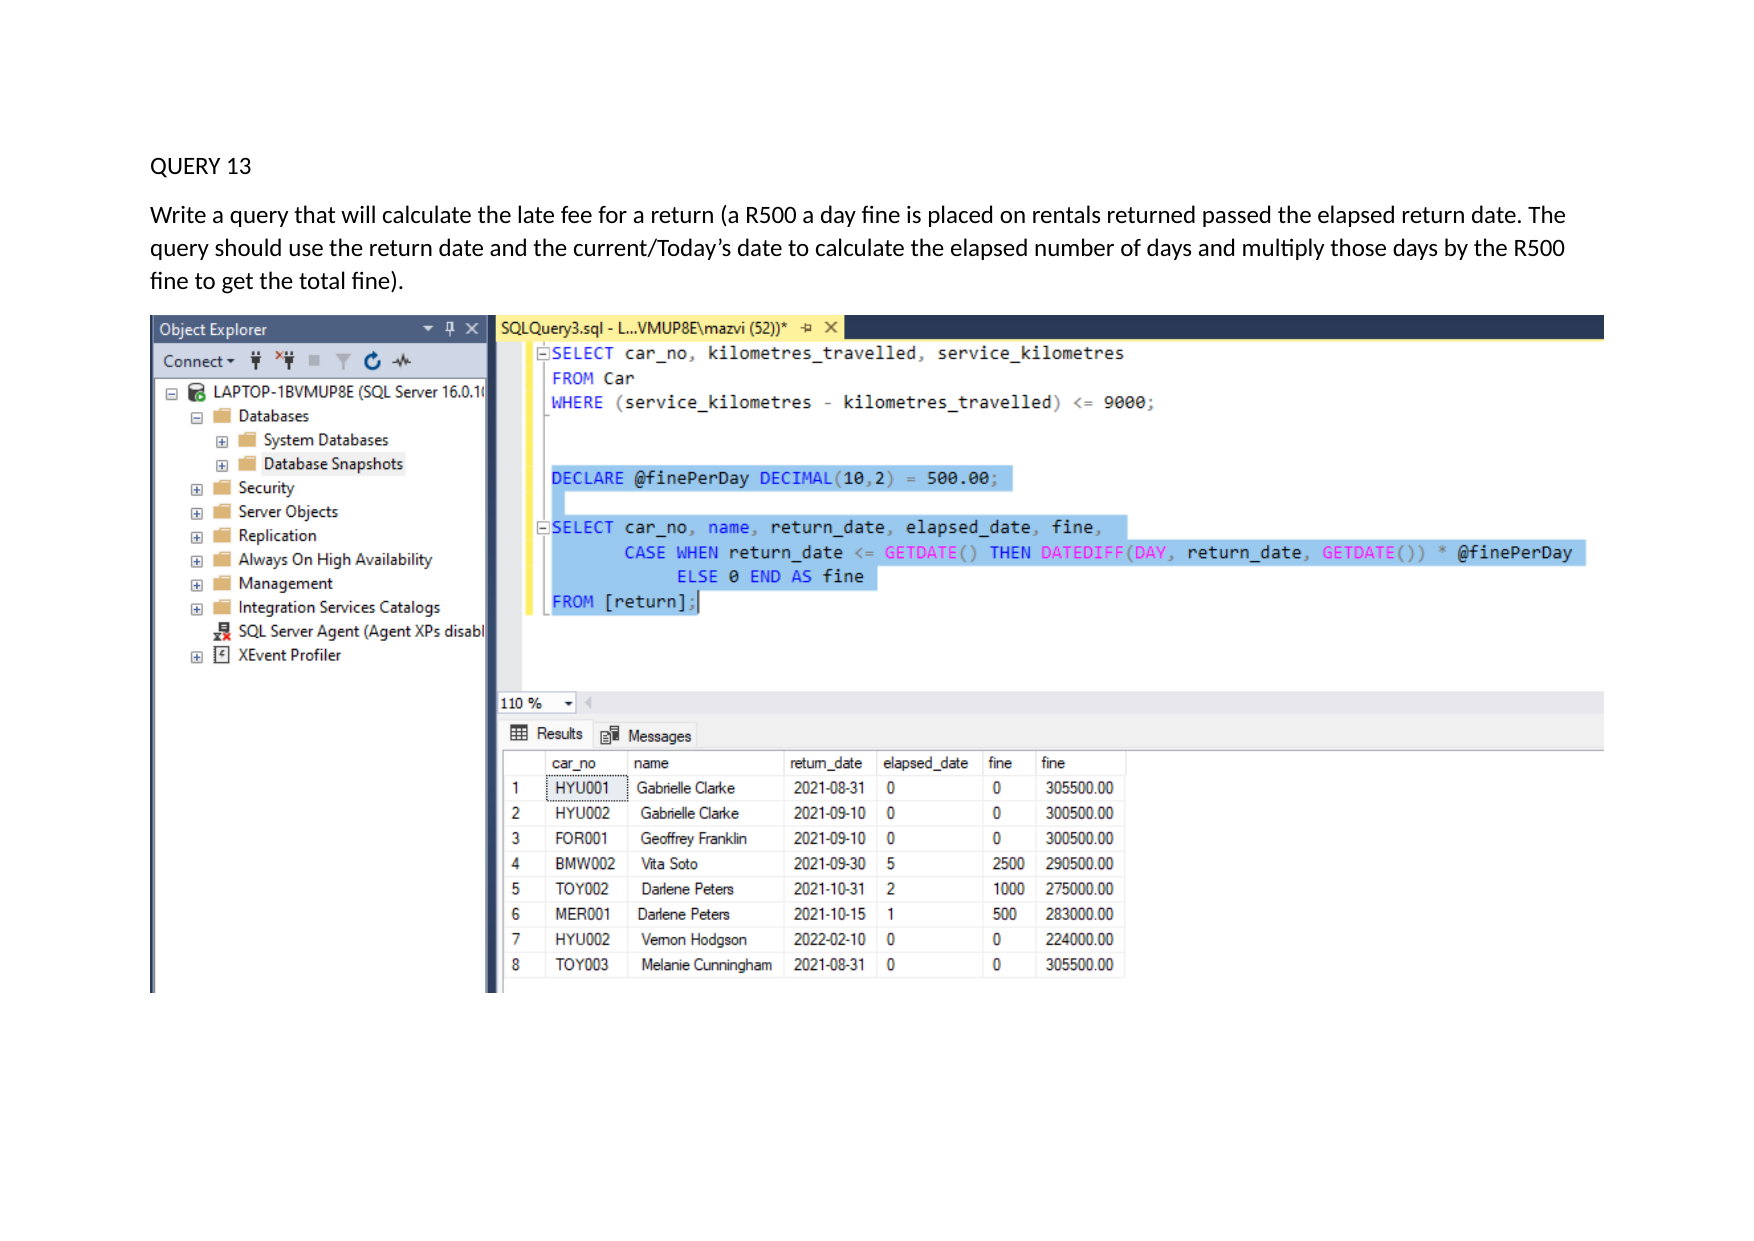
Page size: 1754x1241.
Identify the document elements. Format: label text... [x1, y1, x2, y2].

picture [150, 315, 1604, 993]
text QUERY 13 [150, 150, 1604, 181]
text Write a query that will calculate the late fee for a return (a R500 a day fine is placed on rentals returned passed the elapsed return date. The query should use the return date and the current/Today’s date to calculate the elapsed number of days and multiply those days by the R500 fine to get the total fine). [150, 199, 1604, 296]
